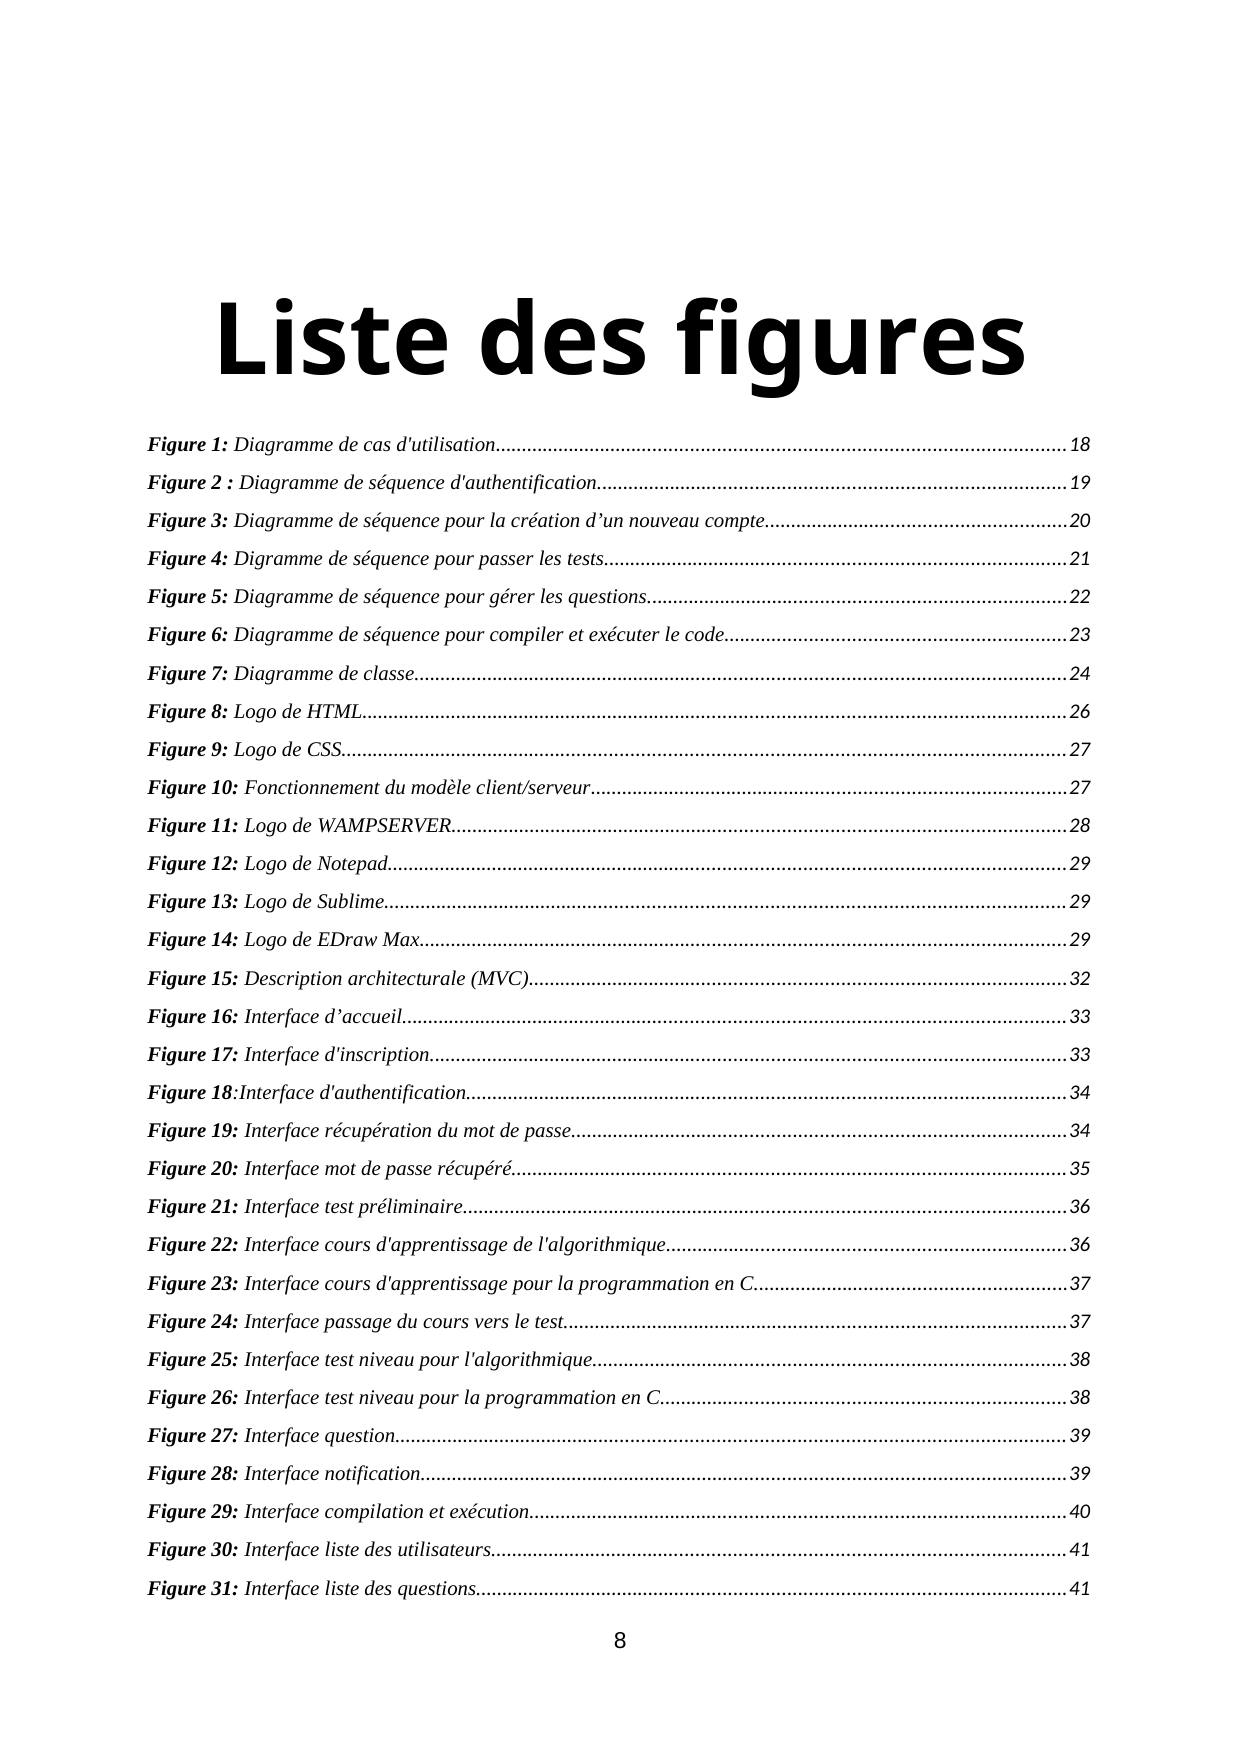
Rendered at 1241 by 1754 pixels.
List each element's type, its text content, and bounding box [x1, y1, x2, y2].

text Figure 16: Interface d’accueil. 33 [147, 1003, 1093, 1028]
text Figure 27: Interface question. 39 [147, 1422, 1093, 1448]
text Figure 5: Diagramme de séquence pour gérer les questions. 22 [147, 583, 1093, 609]
text Figure 11: Logo de WAMPSERVER 28 [147, 812, 1093, 838]
text Figure 25: Interface test niveau pour l'algorithmique. 38 [147, 1346, 1093, 1371]
text Figure 13: Logo de Sublime 29 [147, 888, 1093, 914]
text Figure 22: Interface cours d'apprentissage de l'algorithmique. 36 [147, 1232, 1093, 1257]
text Figure 19: Interface récupération du mot de passe. 34 [147, 1117, 1093, 1143]
text Figure 4: Digramme de séquence pour passer les tests. 21 [147, 545, 1093, 571]
text Figure 1: Diagramme de cas d'utilisation 18 [147, 431, 1093, 456]
text Figure 20: Interface mot de passe récupéré. 35 [147, 1155, 1093, 1181]
text Figure 23: Interface cours d'apprentissage pour la programmation en C. 37 [147, 1270, 1093, 1295]
text Figure 15: Description architecturale (MVC) 32 [147, 965, 1093, 990]
text Figure 17: Interface d'inscription. 33 [147, 1041, 1093, 1066]
text Figure 7: Diagramme de classe. 24 [147, 660, 1093, 685]
text Figure 10: Fonctionnement du modèle client/serveur 27 [147, 774, 1093, 799]
text Figure 28: Interface notification. 39 [147, 1460, 1093, 1486]
text Figure 26: Interface test niveau pour la programmation en C. 38 [147, 1384, 1093, 1409]
text Figure 2 : Diagramme de séquence d'authentification. 19 [147, 469, 1093, 494]
text Figure 29: Interface compilation et exécution. 40 [147, 1498, 1093, 1524]
text Figure 21: Interface test préliminaire. 36 [147, 1193, 1093, 1219]
text Figure 8: Logo de HTML 26 [147, 698, 1093, 723]
text Figure 30: Interface liste des utilisateurs. 41 [147, 1537, 1093, 1562]
text Figure 12: Logo de Notepad 29 [147, 850, 1093, 876]
text Figure 6: Diagramme de séquence pour compiler et exécuter le code 23 [147, 622, 1093, 647]
text Figure 3: Diagramme de séquence pour la création d’un nouveau compte. 20 [147, 507, 1093, 533]
text Figure 9: Logo de CSS 27 [147, 736, 1093, 761]
subtitle Liste des figures [147, 267, 1093, 403]
text Figure 18:Interface d'authentification. 34 [147, 1079, 1093, 1104]
text Figure 31: Interface liste des questions. 41 [147, 1575, 1093, 1600]
text Figure 14: Logo de EDraw Max 29 [147, 927, 1093, 952]
text Figure 24: Interface passage du cours vers le test. 37 [147, 1308, 1093, 1333]
